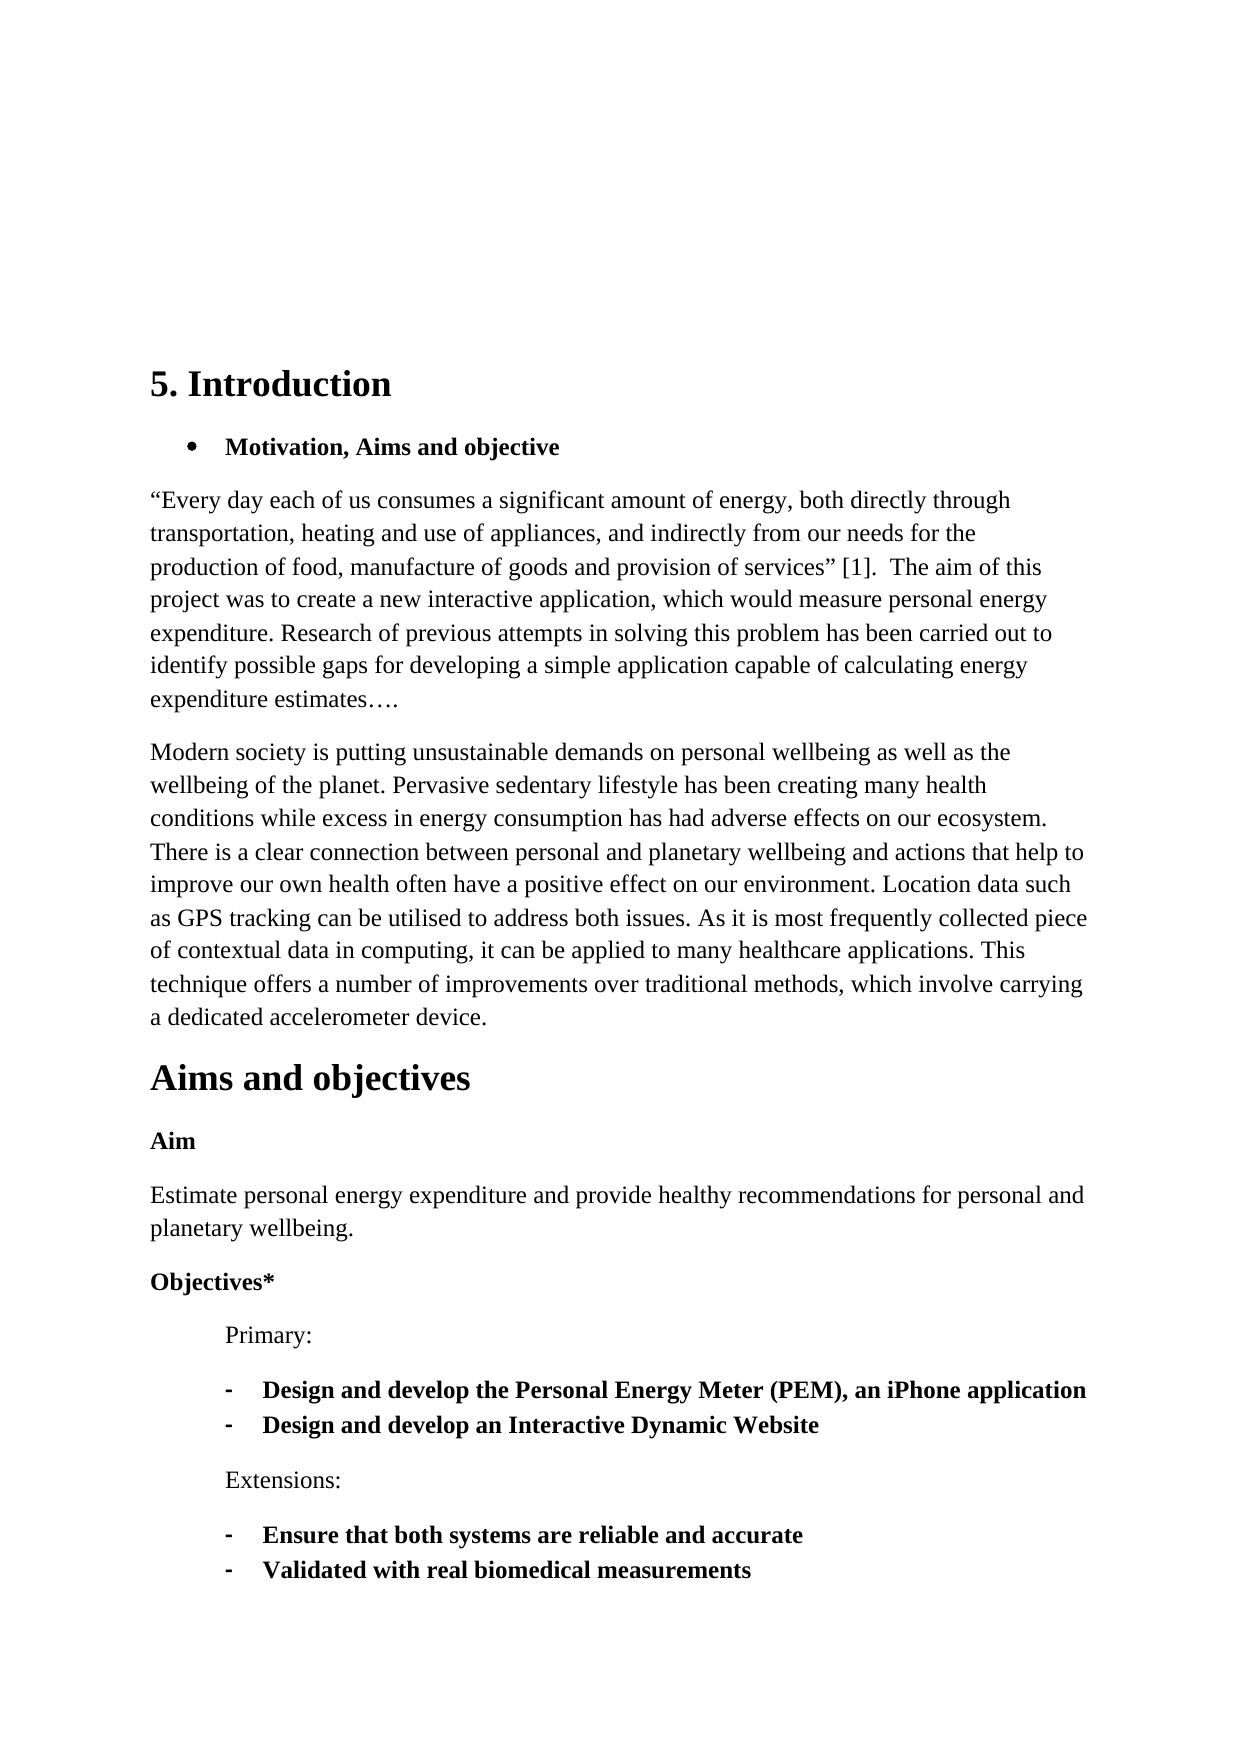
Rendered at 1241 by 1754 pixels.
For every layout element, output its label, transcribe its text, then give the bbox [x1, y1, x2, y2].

text “Every day each of us consumes a significant amount of energy, both directly through transportation, heating and use of appliances, and indirectly from our needs for the production of food, manufacture of goods and provision of services” [1]. The aim of this project was to create a new interactive application, which would measure personal energy expenditure. Research of previous attempts in solving this problem has been carried out to identify possible gaps for developing a simple application capable of calculating energy expenditure estimates…. [150, 486, 1090, 712]
text Aims and objectives [150, 1056, 1090, 1099]
text Extensions: [225, 1465, 1090, 1494]
text Primary: [225, 1321, 1090, 1349]
list Motivation, Aims and objective [187, 432, 1090, 460]
text Estimate personal energy expenditure and provide healthy recommendations for personal and planetary wellbeing. [150, 1180, 1090, 1242]
text 5. Introduction [150, 361, 1090, 404]
list Design and develop an Interactive Dynamic Website [225, 1409, 1090, 1440]
list Design and develop the Personal Energy Meter (PEM), an iPhone application [225, 1374, 1090, 1405]
text Objectives* [150, 1267, 1090, 1295]
text Modern society is putting unsustainable demands on personal wellbeing as well as the wellbeing of the planet. Pervasive sedentary lifestyle has been creating many health conditions while excess in energy consumption has had adverse effects on our ecosystem. There is a clear connection between personal and planetary wellbeing and actions that help to improve our own health often have a positive effect on our environment. Location data such as GPS tracking can be utilised to address both issues. As it is most frequently collected piece of contextual data in computing, it can be applied to many healthcare applications. This technique offers a number of improvements over traditional methods, which involve carrying a dedicated accelerometer device. [150, 737, 1090, 1030]
list Validated with real biomedical measurements [225, 1554, 1090, 1584]
text Aim [150, 1126, 1090, 1155]
list Ensure that both systems are reliable and accurate [225, 1519, 1090, 1549]
